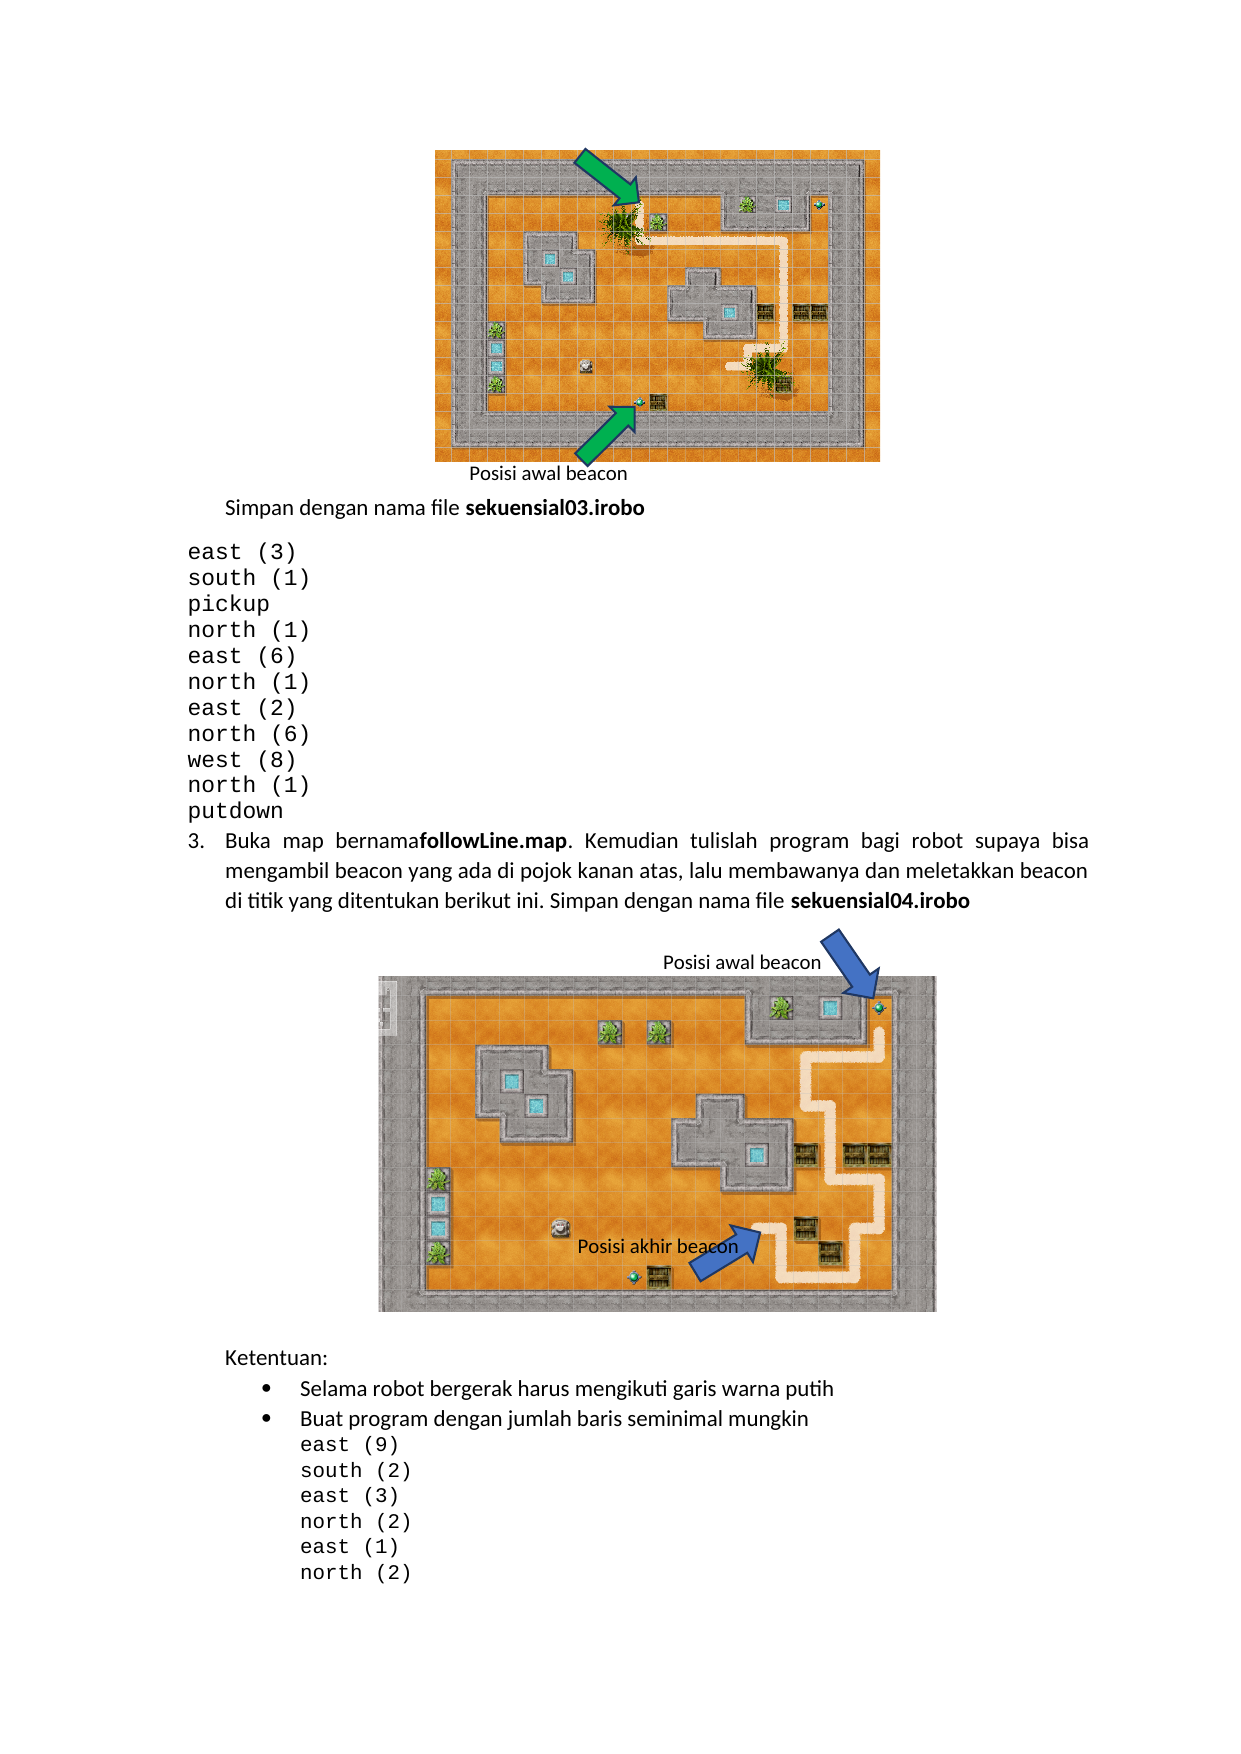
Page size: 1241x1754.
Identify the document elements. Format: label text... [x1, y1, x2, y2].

list north (2) [300, 1511, 1090, 1534]
text east (6) [187, 644, 1090, 670]
text putdown [187, 800, 1090, 826]
list Buka map bernamafollowLine.map. Kemudian tulislah program bagi robot supaya bisa mengambil beacon yang ada di pojok kanan atas, lalu membawanya dan meletakkan beacon di titik yang ditentukan berikut ini. Simpan dengan nama file sekuensial04.irobo [187, 826, 1090, 914]
list Ketentuan: [225, 1343, 1090, 1372]
list east (3) [300, 1485, 1090, 1509]
text north (1) [187, 618, 1090, 644]
picture [435, 150, 880, 462]
list Buat program dengan jumlah baris seminimal mungkin [262, 1404, 1090, 1432]
text pickup [187, 592, 1090, 618]
list Selama robot bergerak harus mengikuti garis warna putih [262, 1374, 1090, 1402]
text east (2) [187, 696, 1090, 722]
text north (6) [187, 722, 1090, 748]
list south (2) [300, 1460, 1090, 1483]
picture [378, 976, 937, 1312]
list east (1) [300, 1536, 1090, 1560]
text west (8) [187, 748, 1090, 774]
text north (1) [187, 670, 1090, 696]
text north (1) [187, 774, 1090, 800]
list east (9) [300, 1434, 1090, 1458]
text south (1) [187, 566, 1090, 592]
list north (2) [300, 1562, 1090, 1585]
list Simpan dengan nama file sekuensial03.irobo [225, 493, 1090, 522]
text east (3) [187, 540, 1090, 566]
